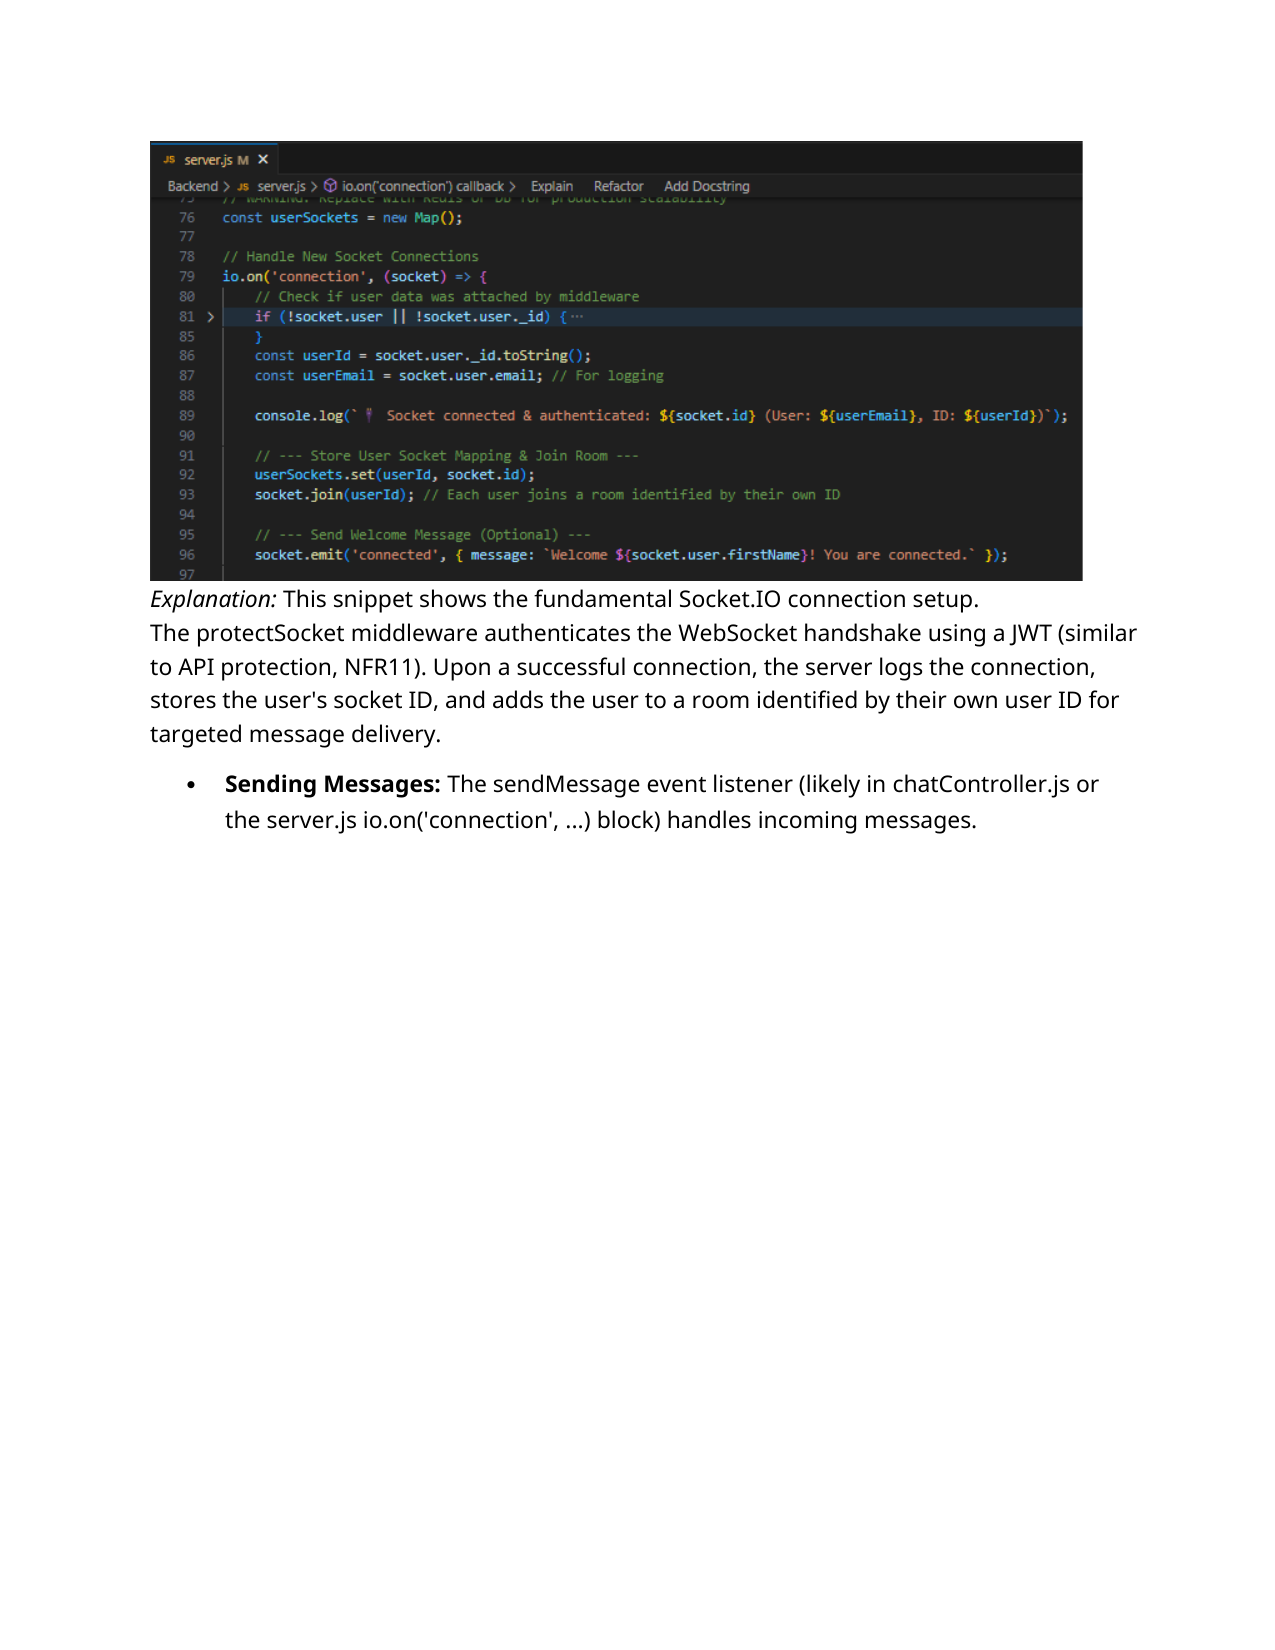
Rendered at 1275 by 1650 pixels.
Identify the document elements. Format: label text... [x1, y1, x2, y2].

picture [150, 141, 1083, 581]
list Sending Messages: The sendMessage event listener (likely in chatController.js or the server.js io.on('connection', ...) block) handles incoming messages. [187, 768, 1162, 836]
